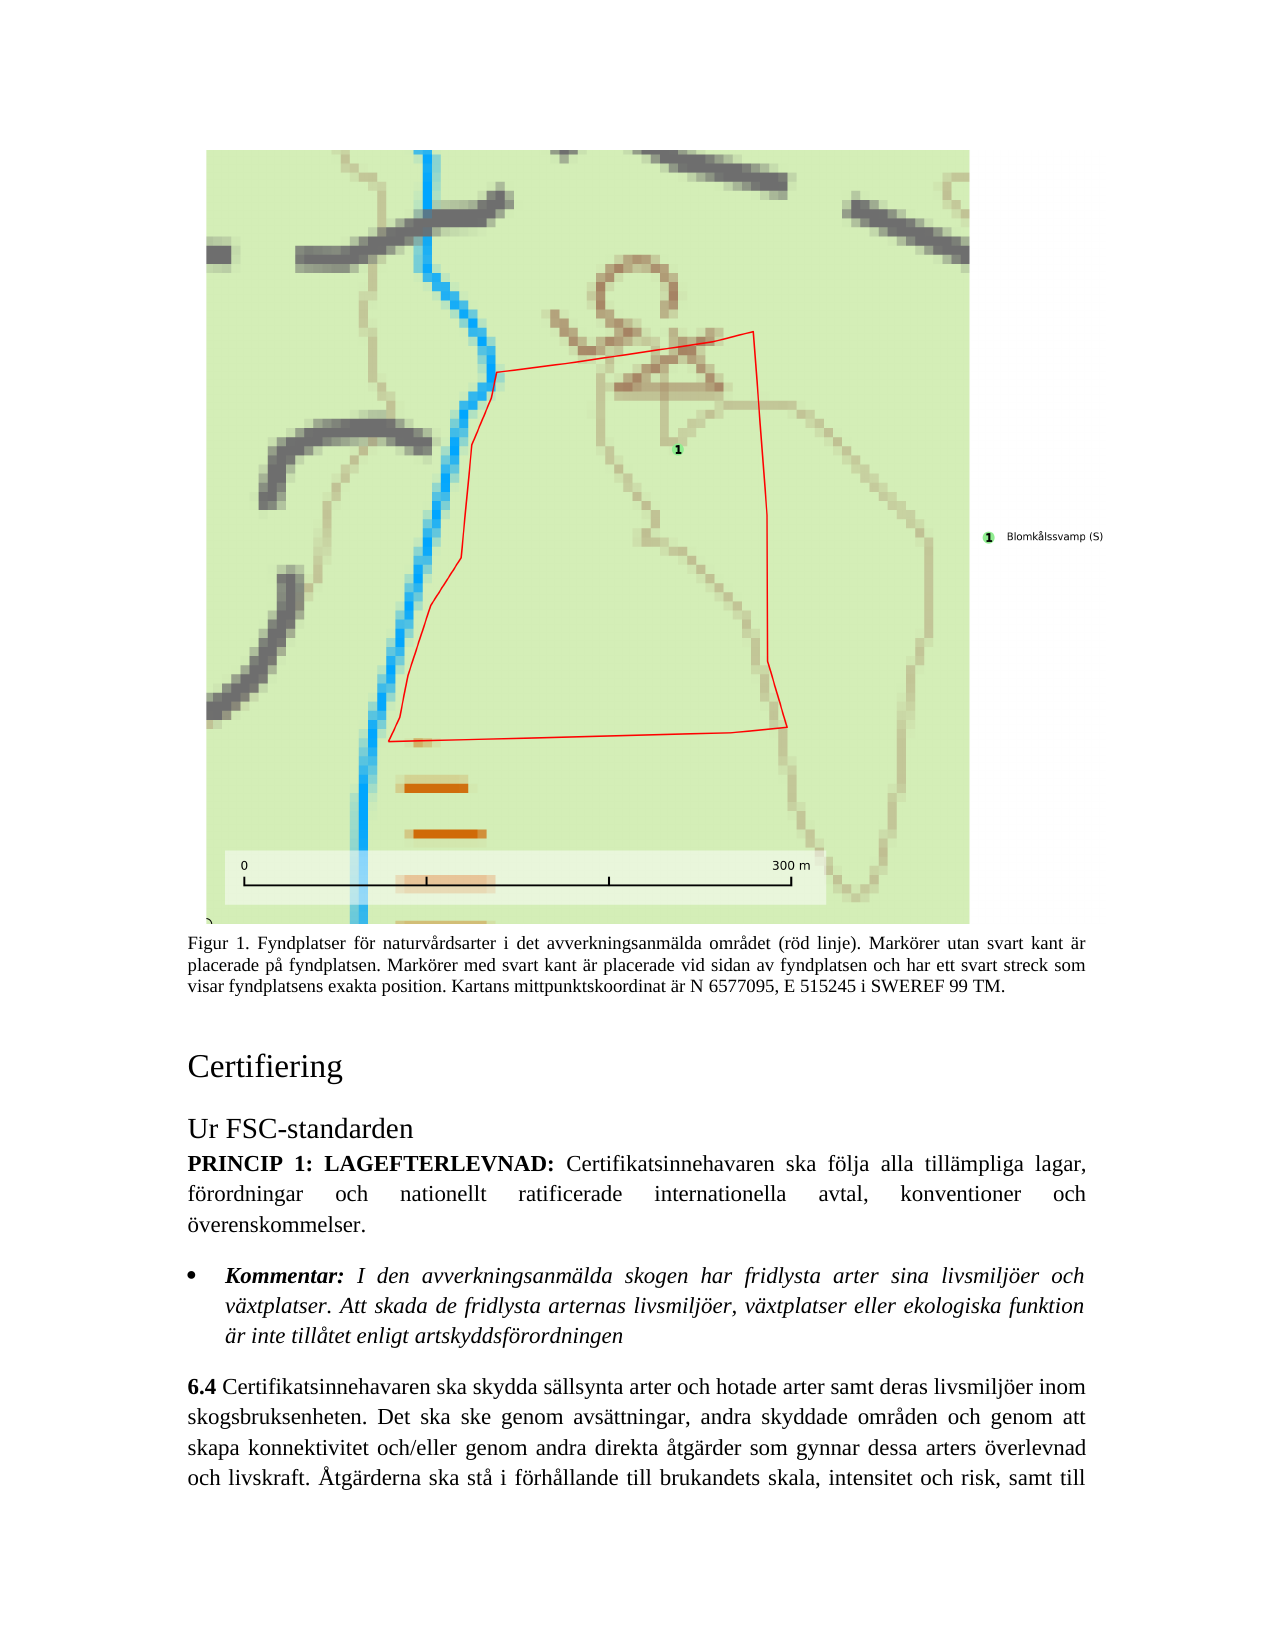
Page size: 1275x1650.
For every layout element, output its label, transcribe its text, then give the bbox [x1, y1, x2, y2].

subtitle Certifiering [187, 1047, 1087, 1085]
list Kommentar: I den avverkningsanmälda skogen har fridlysta arter sina livsmiljöer och växtplatser. Att skada de fridlysta arternas livsmiljöer, växtplatser eller ekologiska funktion är inte tillåtet enligt artskyddsförordningen [187, 1262, 1087, 1348]
picture [206, 150, 1107, 924]
subtitle Ur FSC-standarden [187, 1112, 1087, 1145]
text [187, 1373, 1087, 1490]
text PRINCIP 1: LAGEFTERLEVNAD: Certifikatsinnehavaren ska följa alla tillämpliga lagar, förordningar och nationellt ratificerade internationella avtal, konventioner och överenskommelser. [187, 1150, 1087, 1237]
text Figur 1. Fyndplatser för naturvårdsarter i det avverkningsanmälda området (röd linje). Markörer utan svart kant är placerade på fyndplatsen. Markörer med svart kant är placerade vid sidan av fyndplatsen och har ett svart streck som visar fyndplatsens exakta position. Kartans mittpunktskoordinat är N 6577095, E 515245 i SWEREF 99 TM. [187, 932, 1087, 997]
